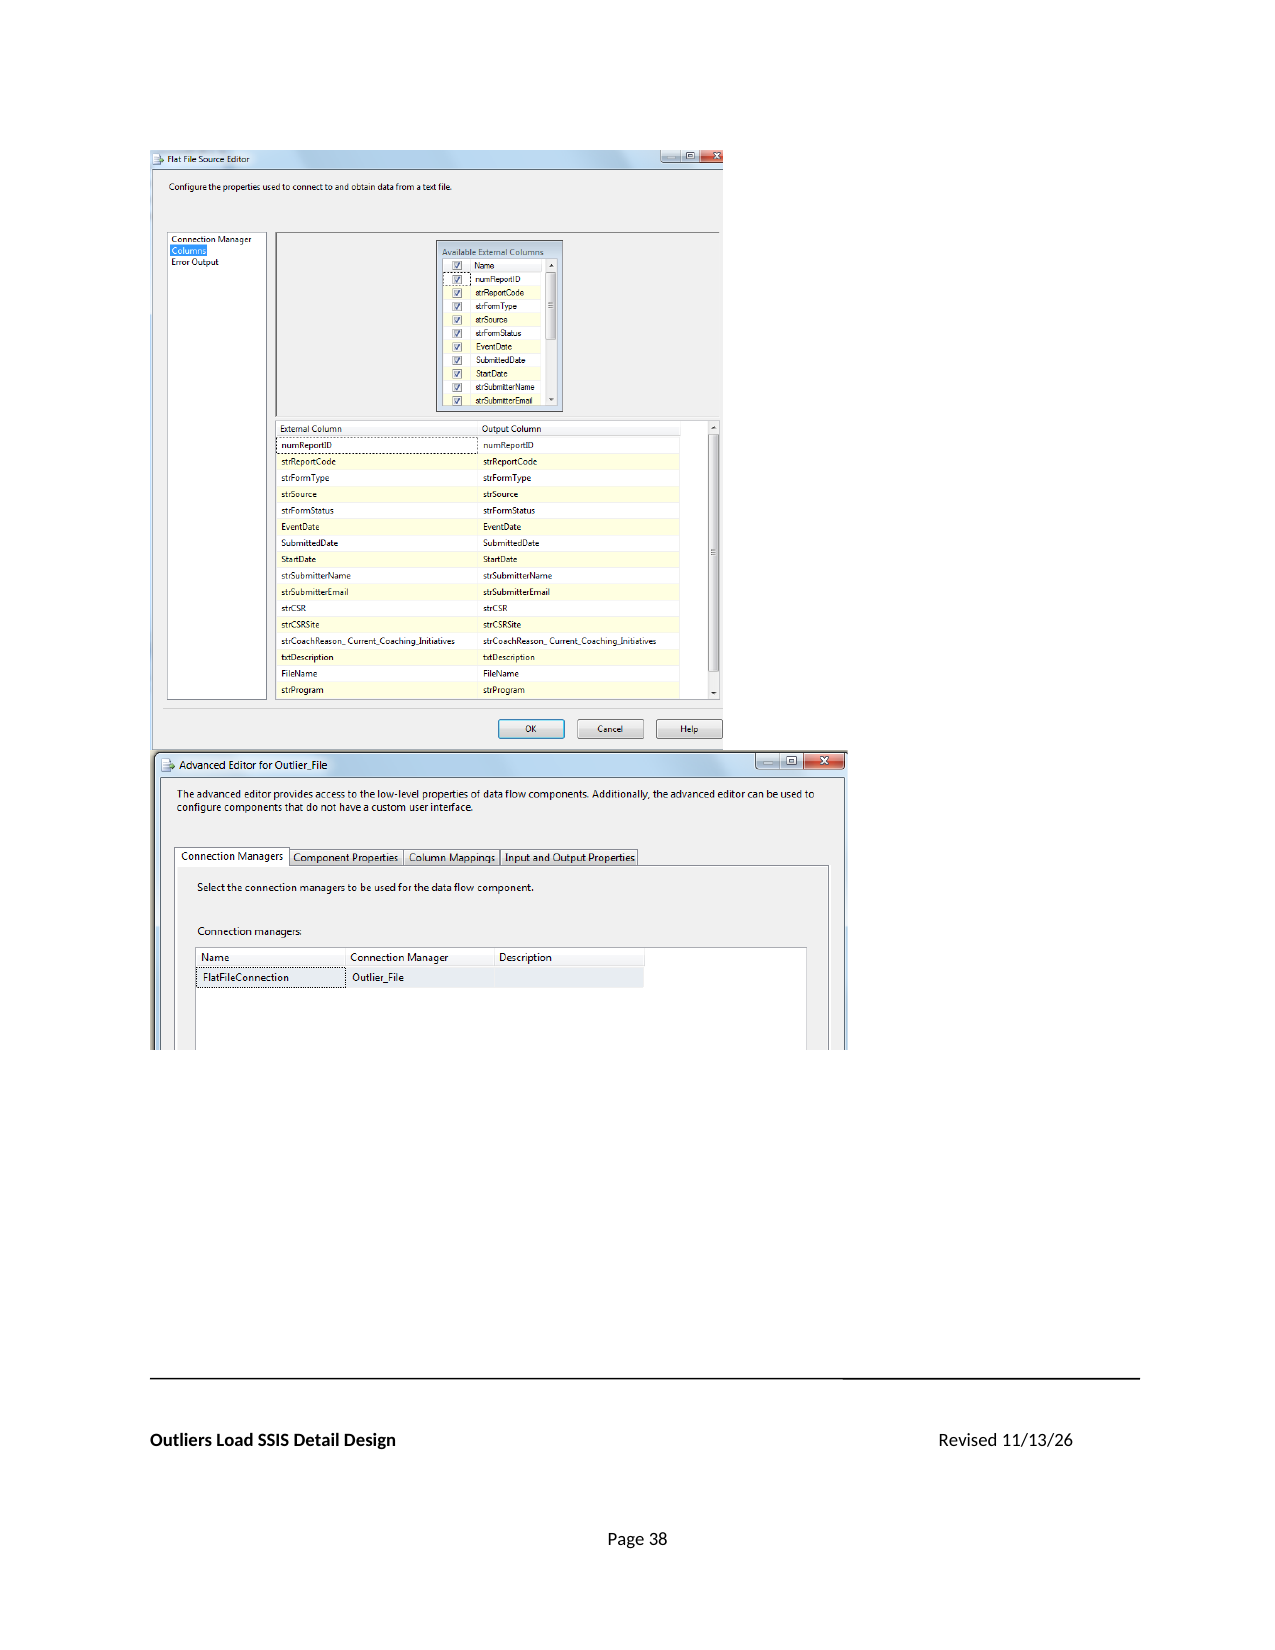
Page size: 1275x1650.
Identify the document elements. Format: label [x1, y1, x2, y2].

picture [150, 150, 848, 1050]
